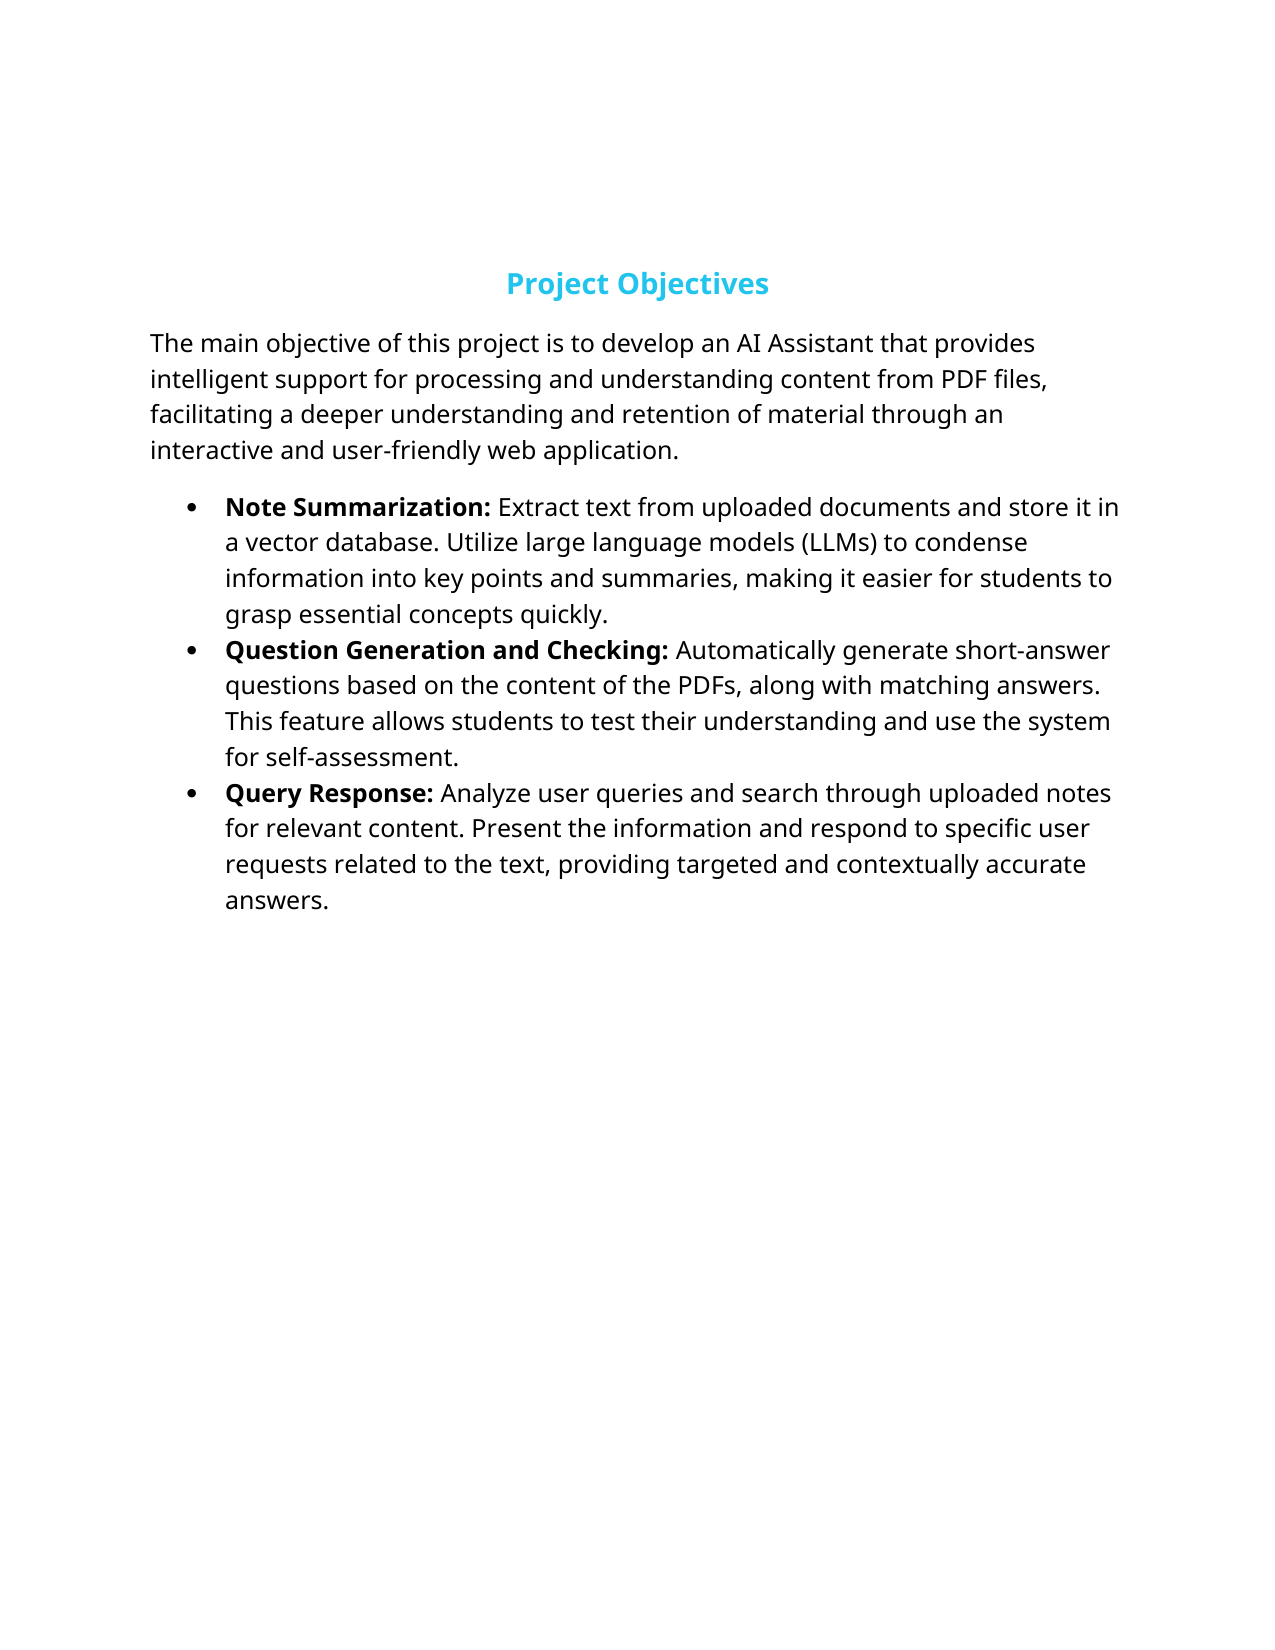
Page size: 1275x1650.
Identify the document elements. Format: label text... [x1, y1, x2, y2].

text The main objective of this project is to develop an AI Assistant that provides intelligent support for processing and understanding content from PDF files, facilitating a deeper understanding and retention of material through an interactive and user-friendly web application. [150, 326, 1125, 467]
list Query Response: Analyze user queries and search through uploaded notes for relevant content. Present the information and respond to specific user requests related to the text, providing targeted and contextually accurate answers. [187, 775, 1125, 916]
list Question Generation and Checking: Automatically generate short-answer questions based on the content of the PDFs, along with matching answers. This feature allows students to test their understanding and use the system for self-assessment. [187, 632, 1125, 773]
text Project Objectives [150, 263, 1125, 303]
list Note Summarization: Extract text from uploaded documents and store it in a vector database. Utilize large language models (LLMs) to condense information into key points and summaries, making it easier for students to grasp essential concepts quickly. [187, 489, 1125, 631]
